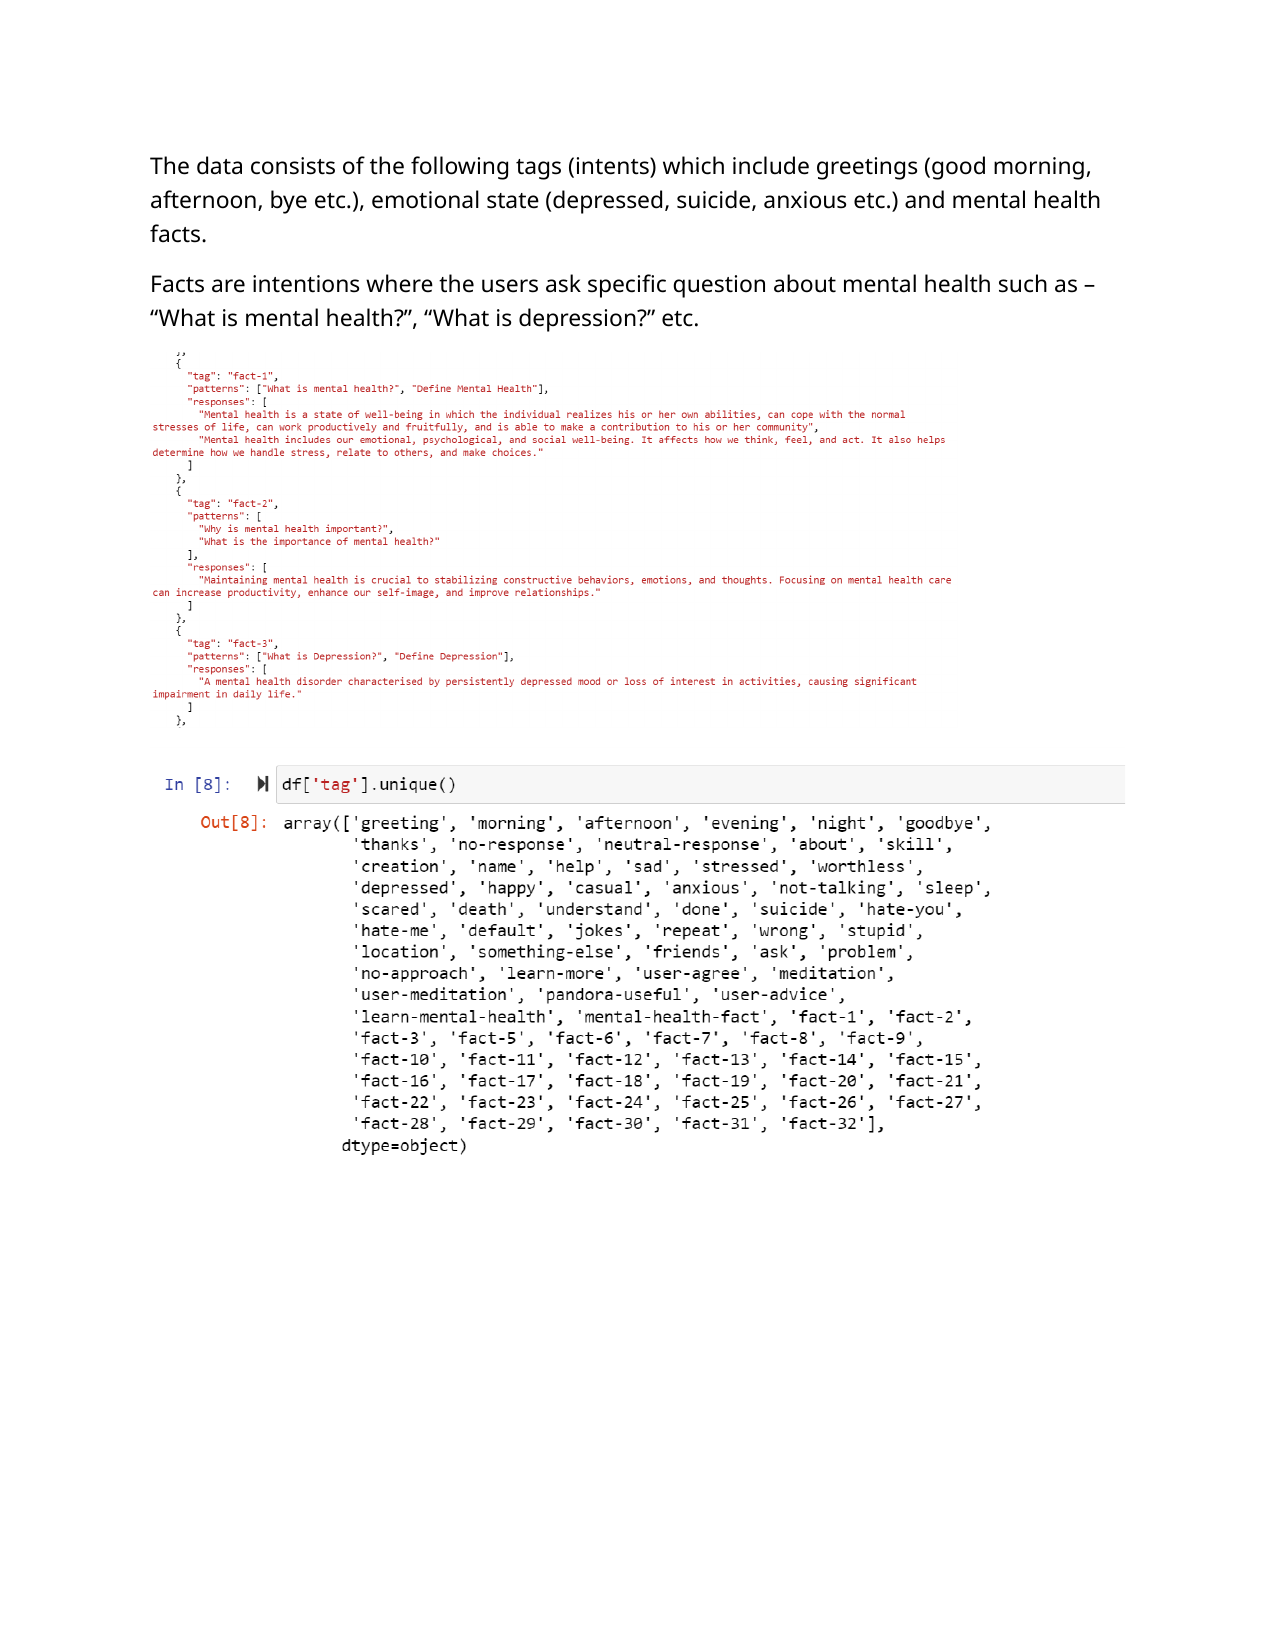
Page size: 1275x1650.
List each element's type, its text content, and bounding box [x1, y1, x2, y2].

text Facts are intentions where the users ask specific question about mental health such as – “What is mental health?”, “What is depression?” etc. [150, 268, 1125, 333]
text The data consists of the following tags (intents) which include greetings (good morning, afternoon, bye etc.), emotional state (depressed, suicide, anxious etc.) and mental health facts. [150, 150, 1125, 249]
picture [150, 352, 958, 728]
picture [150, 747, 1125, 1169]
